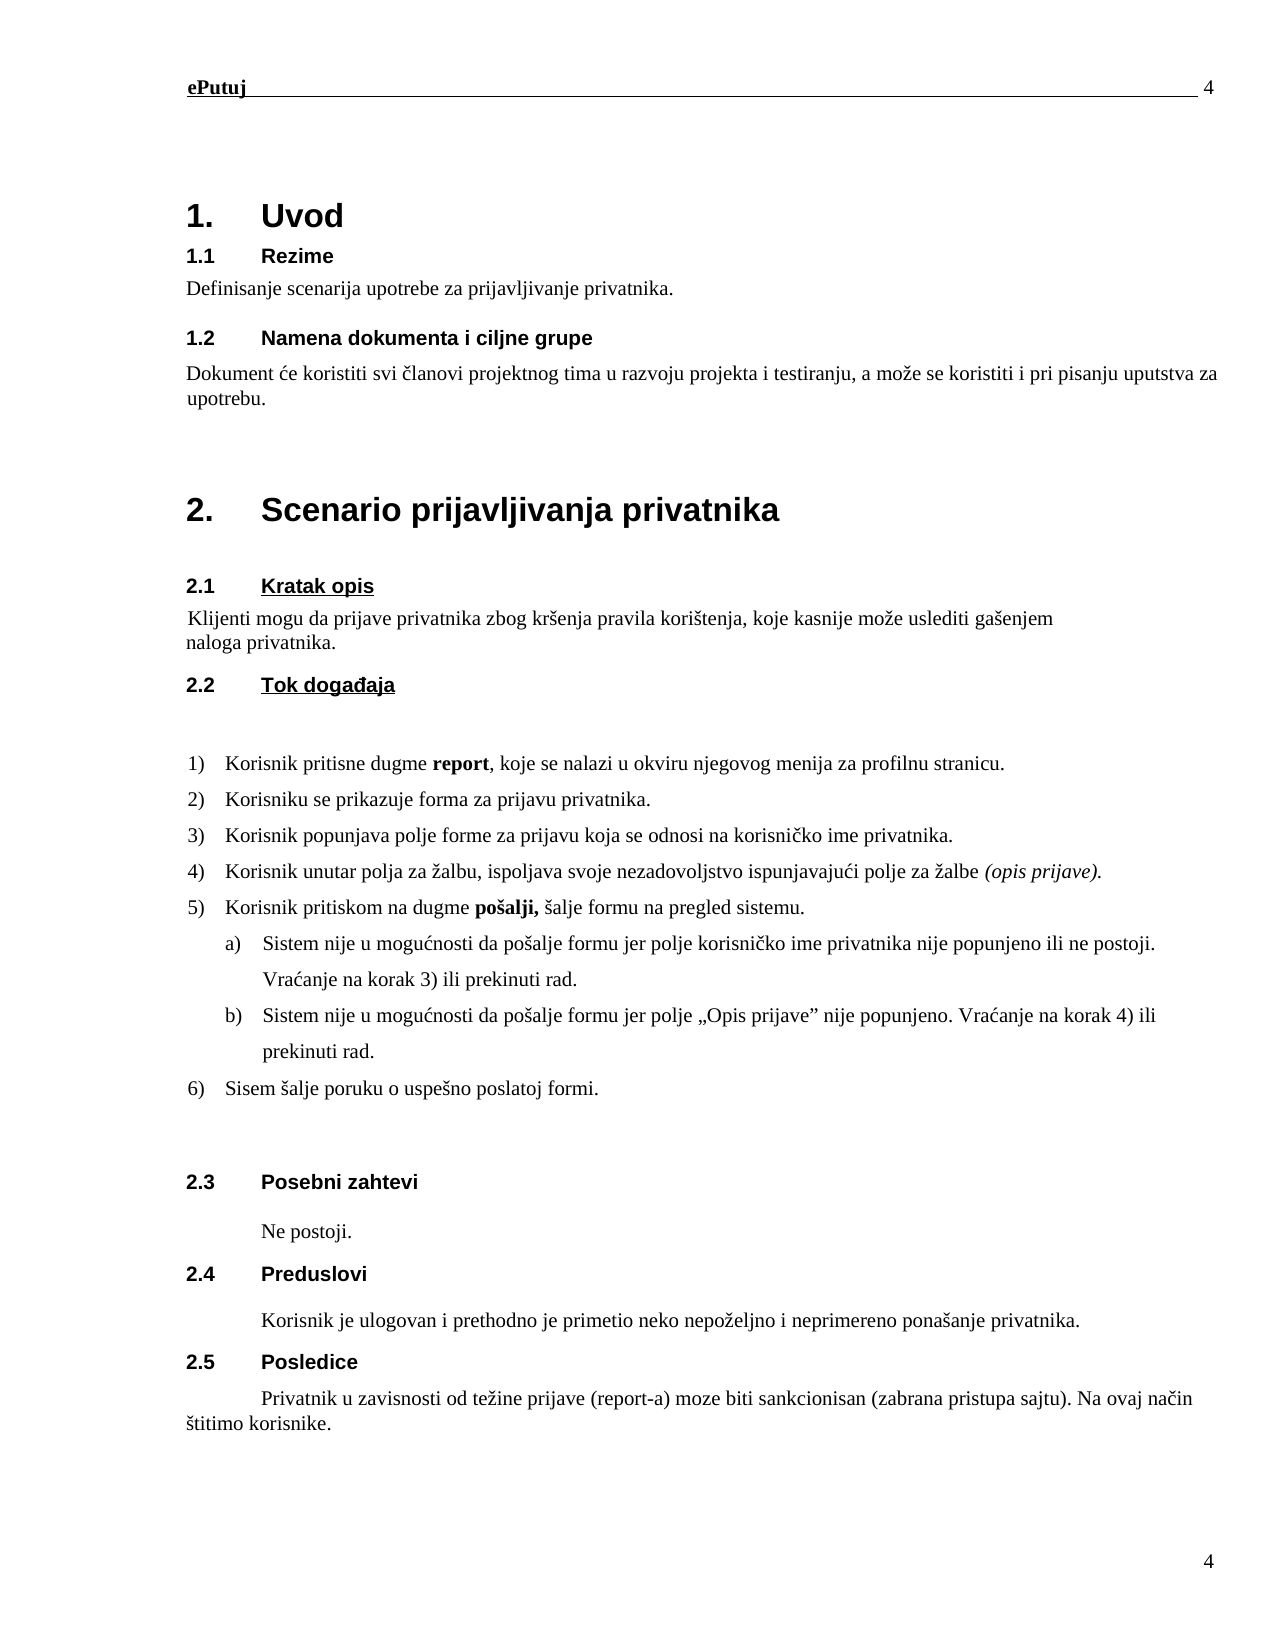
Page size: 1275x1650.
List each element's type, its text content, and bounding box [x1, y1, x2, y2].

subtitle Uvod [186, 196, 1219, 235]
list Sisem šalje poruku o uspešno poslatoj formi. [187, 1075, 1219, 1099]
list Korisnik pritiskom na dugme pošalji, šalje formu na pregled sistemu. [187, 895, 1219, 919]
subtitle Posebni zahtevi [186, 1170, 1219, 1194]
list Sistem nije u mogućnosti da pošalje formu jer polje korisničko ime privatnika nije popunjeno ili ne postoji. Vraćanje na korak 3) ili prekinuti rad. [225, 931, 1219, 991]
subtitle Tok događaja [186, 672, 1219, 696]
subtitle Scenario prijavljivanja privatnika [186, 491, 1219, 529]
text Klijenti mogu da prijave privatnika zbog kršenja pravila korištenja, koje kasnije može uslediti gašenjem [187, 606, 1219, 630]
text Dokument će koristiti svi članovi projektnog tima u razvoju projekta i testiranju, a može se koristiti i pri pisanju uputstva za upotrebu. [186, 361, 1219, 410]
list Korisnik pritisne dugme report, koje se nalazi u okviru njegovog menija za profilnu stranicu. [187, 751, 1219, 775]
text naloga privatnika. [186, 630, 1219, 654]
text Ne postoji. [261, 1219, 1219, 1243]
list Korisniku se prikazuje forma za prijavu privatnika. [187, 787, 1219, 811]
text Korisnik je ulogovan i prethodno je primetio neko nepoželjno i neprimereno ponašanje privatnika. [261, 1308, 1219, 1332]
subtitle Posledice [186, 1350, 1219, 1374]
list Korisnik popunjava polje forme za prijavu koja se odnosi na korisničko ime privatnika. [187, 823, 1219, 847]
subtitle Preduslovi [186, 1261, 1219, 1285]
text Definisanje scenarija upotrebe za prijavljivanje privatnika. [186, 276, 1219, 300]
subtitle Kratak opis [186, 574, 1219, 598]
subtitle Namena dokumenta i ciljne grupe [186, 326, 1219, 350]
text Privatnik u zavisnosti od težine prijave (report-a) moze biti sankcionisan (zabrana pristupa sajtu). Na ovaj način štitimo korisnike. [186, 1385, 1219, 1434]
subtitle Rezime [186, 244, 1219, 268]
list Korisnik unutar polja za žalbu, ispoljava svoje nezadovoljstvo ispunjavajući polje za žalbe (opis prijave). [187, 859, 1219, 883]
list Sistem nije u mogućnosti da pošalje formu jer polje „Opis prijave” nije popunjeno. Vraćanje na korak 4) ili prekinuti rad. [225, 1003, 1219, 1063]
